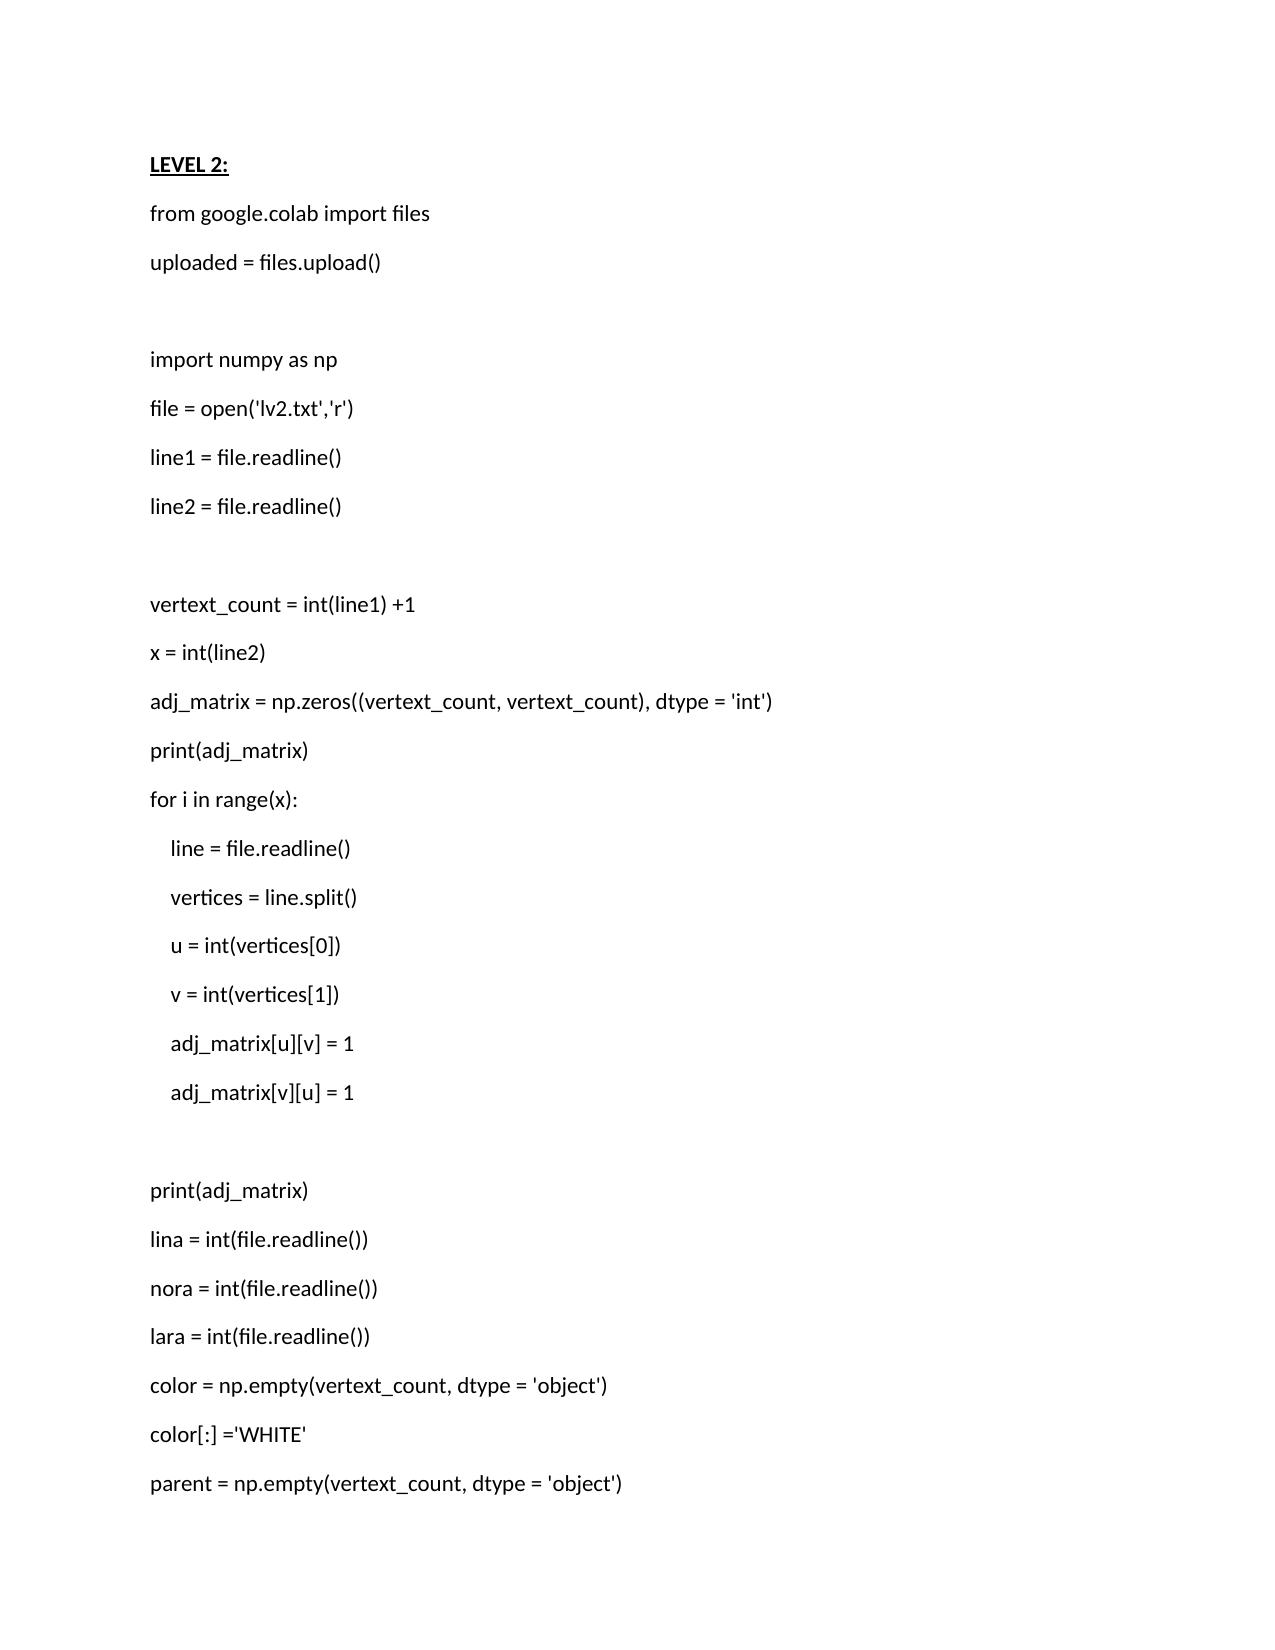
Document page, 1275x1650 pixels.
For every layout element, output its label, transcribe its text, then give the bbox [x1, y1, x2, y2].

text uploaded = files.upload() [150, 248, 1125, 276]
text color = np.empty(vertext_count, dtype = 'object') [150, 1371, 1125, 1399]
text line2 = file.readline() [150, 492, 1125, 520]
text nora = int(file.readline()) [150, 1274, 1125, 1302]
text for i in range(x): [150, 785, 1125, 813]
text print(adj_matrix) [150, 736, 1125, 764]
text u = int(vertices[0]) [150, 932, 1125, 960]
text from google.colab import files [150, 199, 1125, 227]
text print(adj_matrix) [150, 1176, 1125, 1204]
text adj_matrix[v][u] = 1 [150, 1078, 1125, 1106]
text file = open('lv2.txt','r') [150, 394, 1125, 422]
text adj_matrix[u][v] = 1 [150, 1029, 1125, 1057]
text import numpy as np [150, 345, 1125, 373]
text adj_matrix = np.zeros((vertext_count, vertext_count), dtype = 'int') [150, 687, 1125, 715]
text lara = int(file.readline()) [150, 1322, 1125, 1351]
text v = int(vertices[1]) [150, 981, 1125, 1008]
text parent = np.empty(vertext_count, dtype = 'object') [150, 1469, 1125, 1497]
text LEVEL 2: [150, 150, 1125, 178]
text vertices = line.split() [150, 883, 1125, 911]
text lina = int(file.readline()) [150, 1225, 1125, 1253]
text vertext_count = int(line1) +1 [150, 590, 1125, 618]
text line1 = file.readline() [150, 443, 1125, 471]
text color[:] ='WHITE' [150, 1420, 1125, 1448]
text x = int(line2) [150, 638, 1125, 667]
text line = file.readline() [150, 834, 1125, 862]
